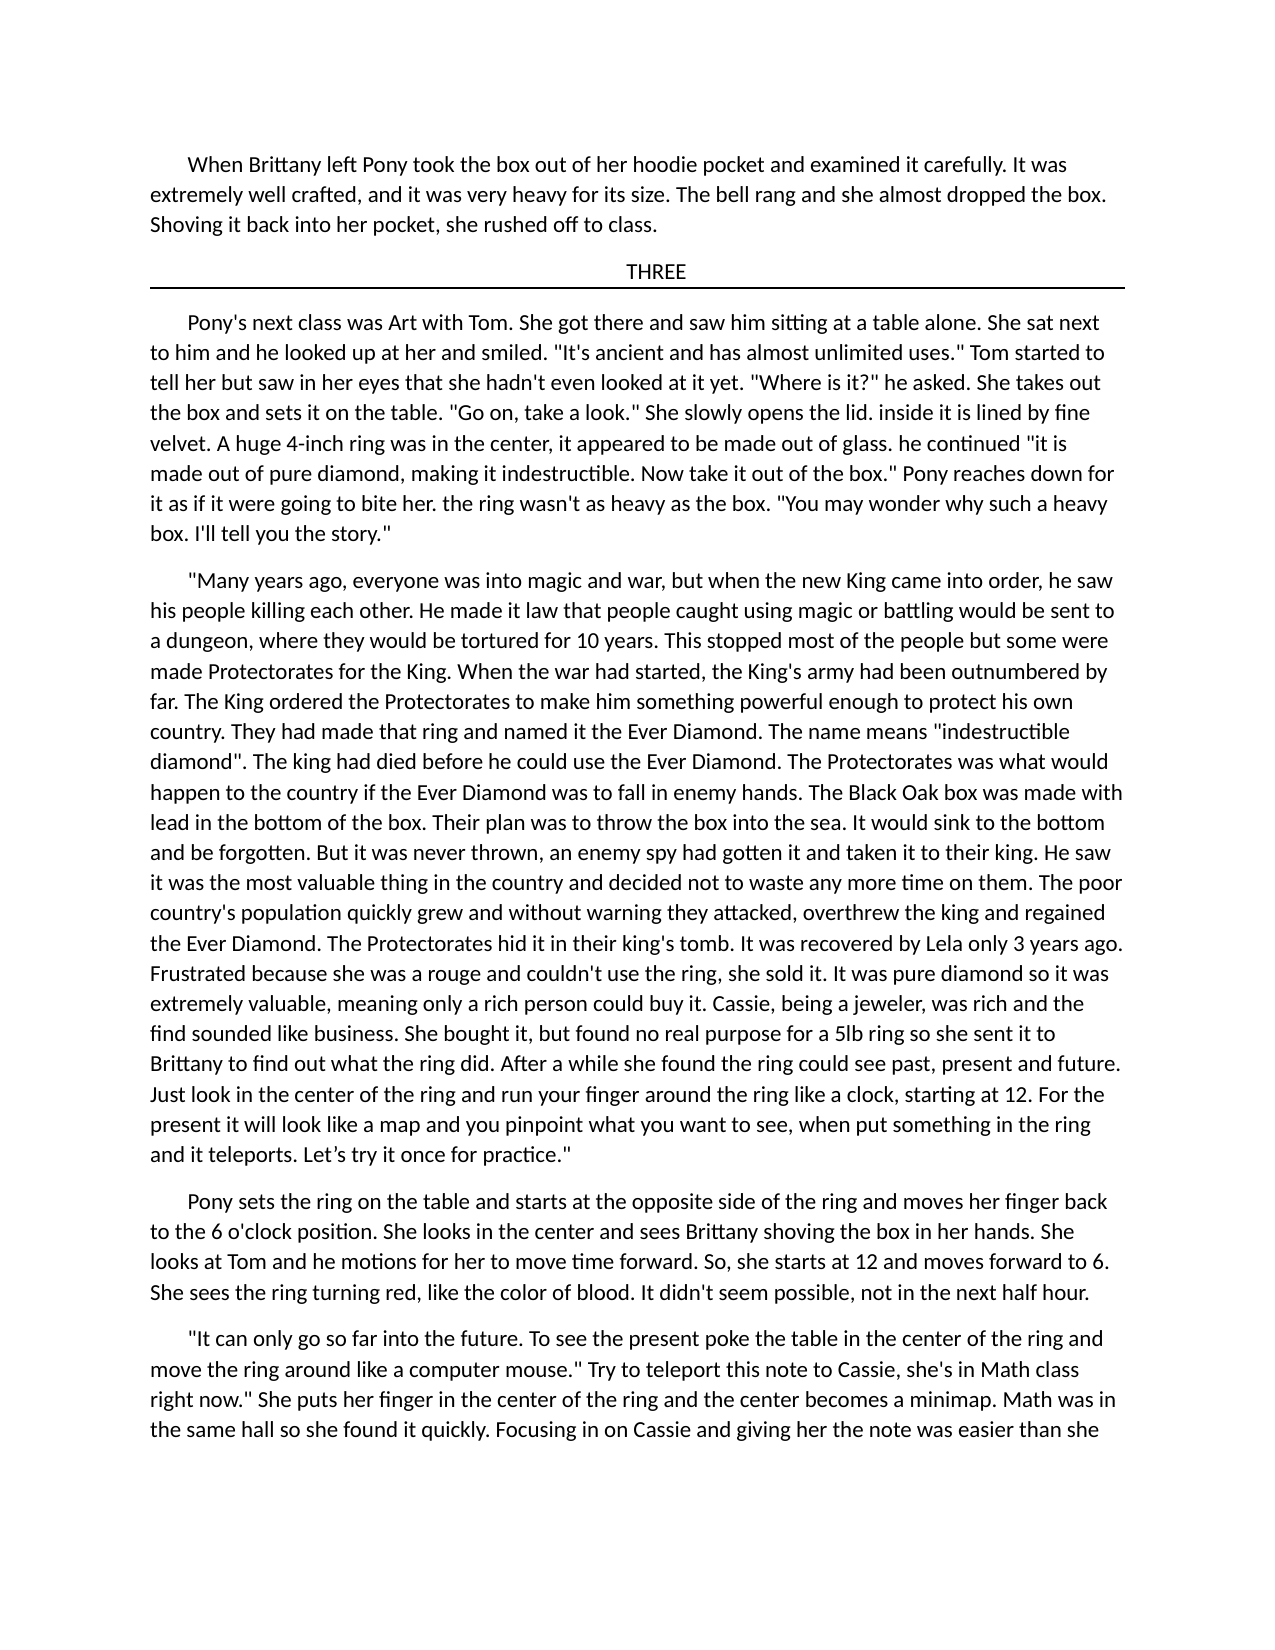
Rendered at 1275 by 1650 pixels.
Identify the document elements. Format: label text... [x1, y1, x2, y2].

text Pony's next class was Art with Tom. She got there and saw him sitting at a table alone. She sat next to him and he looked up at her and smiled. "It's ancient and has almost unlimited uses." Tom started to tell her but saw in her eyes that she hadn't even looked at it yet. "Where is it?" he asked. She takes out the box and sets it on the table. "Go on, take a look." She slowly opens the lid. inside it is lined by fine velvet. A huge 4-inch ring was in the center, it appeared to be made out of glass. he continued "it is made out of pure diamond, making it indestructible. Now take it out of the box." Pony reaches down for it as if it were going to bite her. the ring wasn't as heavy as the box. "You may wonder why such a heavy box. I'll tell you the story." [150, 308, 1125, 547]
text "Many years ago, everyone was into magic and war, but when the new King came into order, he saw his people killing each other. He made it law that people caught using magic or battling would be sent to a dungeon, where they would be tortured for 10 years. This stopped most of the people but some were made Protectorates for the King. When the war had started, the King's army had been outnumbered by far. The King ordered the Protectorates to make him something powerful enough to protect his own country. They had made that ring and named it the Ever Diamond. The name means "indestructible diamond". The king had died before he could use the Ever Diamond. The Protectorates was what would happen to the country if the Ever Diamond was to fall in enemy hands. The Black Oak box was made with lead in the bottom of the box. Their plan was to throw the box into the sea. It would sink to the bottom and be forgotten. But it was never thrown, an enemy spy had gotten it and taken it to their king. He saw it was the most valuable thing in the country and decided not to waste any more time on them. The poor country's population quickly grew and without warning they attacked, overthrew the king and regained the Ever Diamond. The Protectorates hid it in their king's tomb. It was recovered by Lela only 3 years ago. Frustrated because she was a rouge and couldn't use the ring, she sold it. It was pure diamond so it was extremely valuable, meaning only a rich person could buy it. Cassie, being a jeweler, was rich and the find sounded like business. She bought it, but found no real purpose for a 5lb ring so she sent it to Brittany to find out what the ring did. After a while she found the ring could see past, present and future. Just look in the center of the ring and run your finger around the ring like a clock, starting at 12. For the present it will look like a map and you pinpoint what you want to see, when put something in the ring and it teleports. Let’s try it once for practice." [150, 566, 1125, 1168]
text When Brittany left Pony took the box out of her hoodie pocket and examined it carefully. It was extremely well crafted, and it was very heavy for its size. The bell rang and she almost dropped the box. Shoving it back into her pocket, she rushed off to class. [150, 150, 1125, 238]
text THREE [150, 257, 1125, 287]
text Pony sets the ring on the table and starts at the opposite side of the ring and moves her finger back to the 6 o'clock position. She looks in the center and sees Brittany shoving the box in her hands. She looks at Tom and he motions for her to move time forward. So, she starts at 12 and moves forward to 6. She sees the ring turning red, like the color of blood. It didn't seem possible, not in the next half hour. [150, 1187, 1125, 1306]
